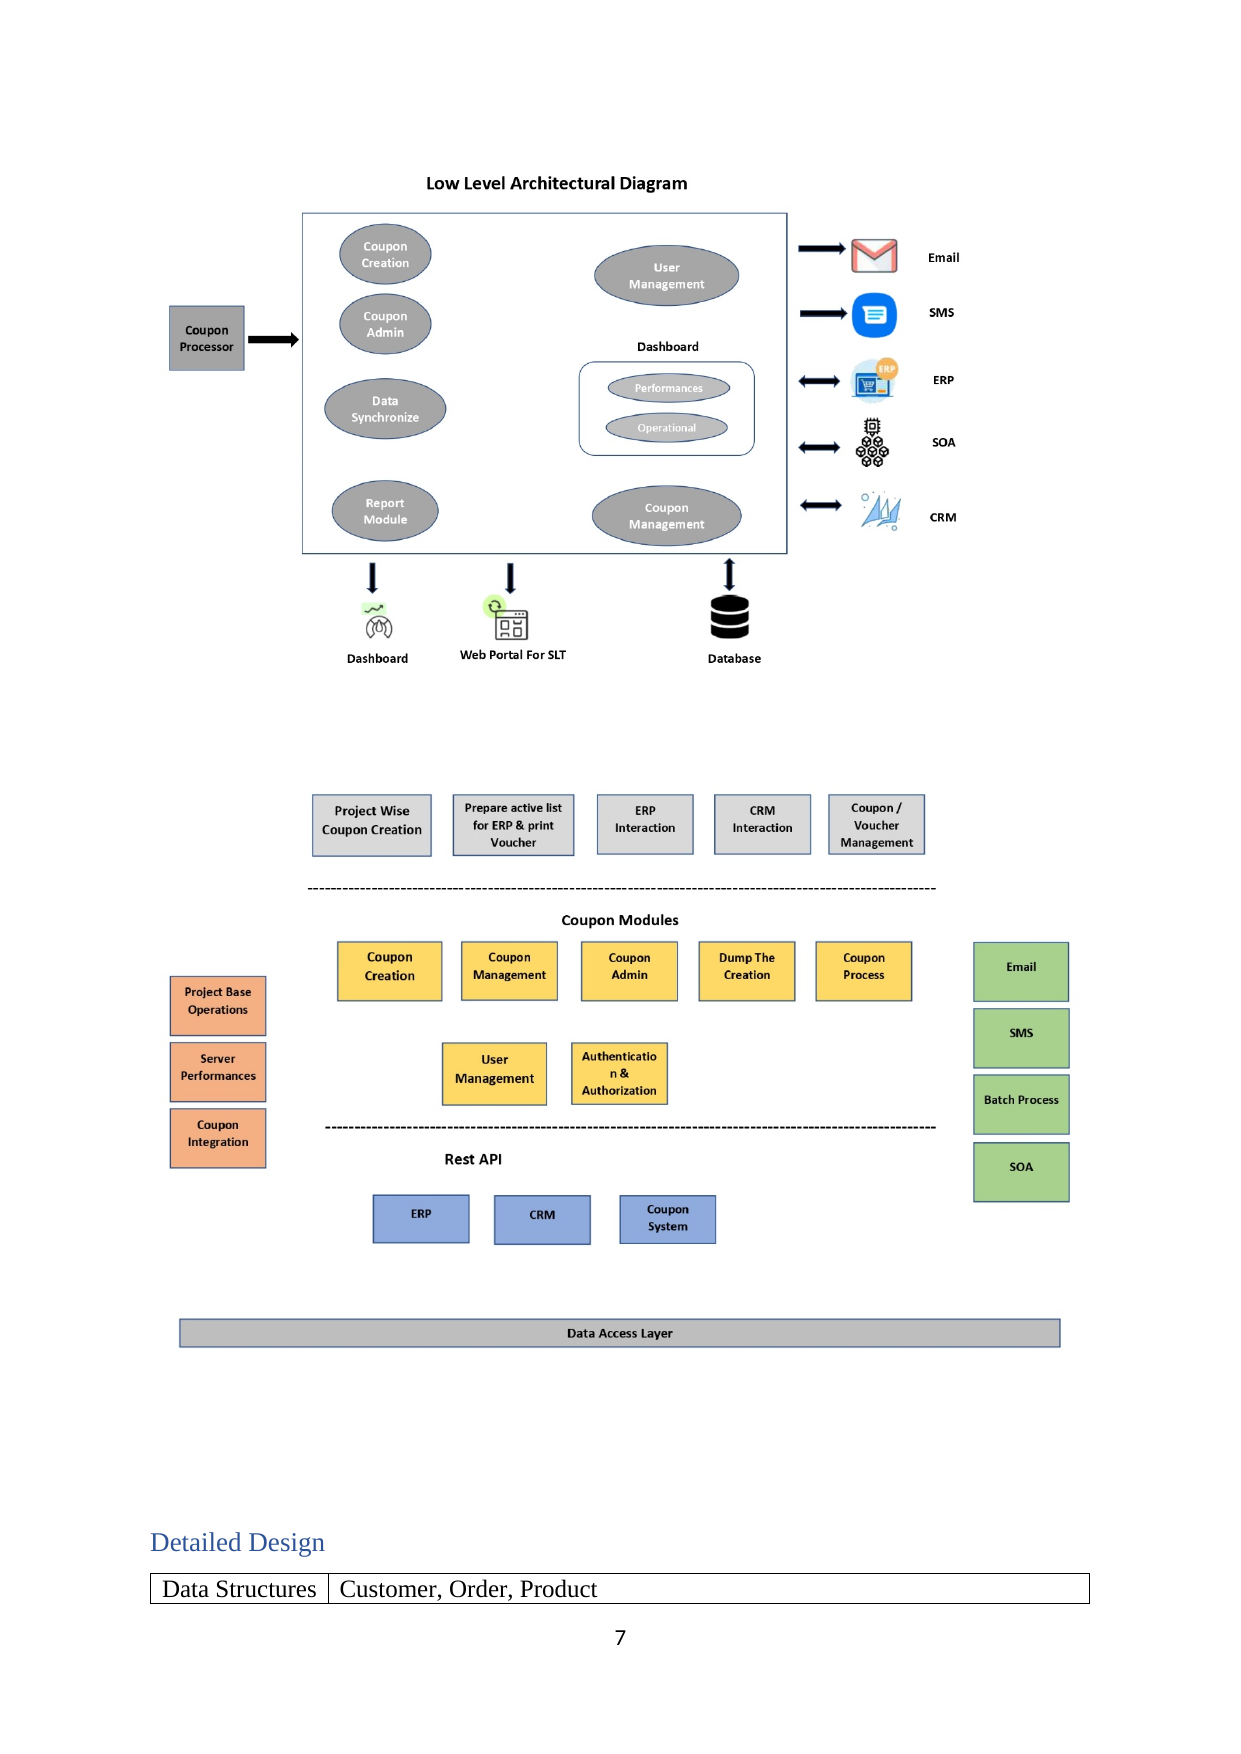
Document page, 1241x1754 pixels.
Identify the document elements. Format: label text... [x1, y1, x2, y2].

picture [150, 709, 1091, 1436]
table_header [329, 1574, 1089, 1603]
table_header Data Structures [151, 1574, 328, 1603]
picture [150, 150, 1091, 679]
subtitle Detailed Design [150, 1526, 1090, 1558]
